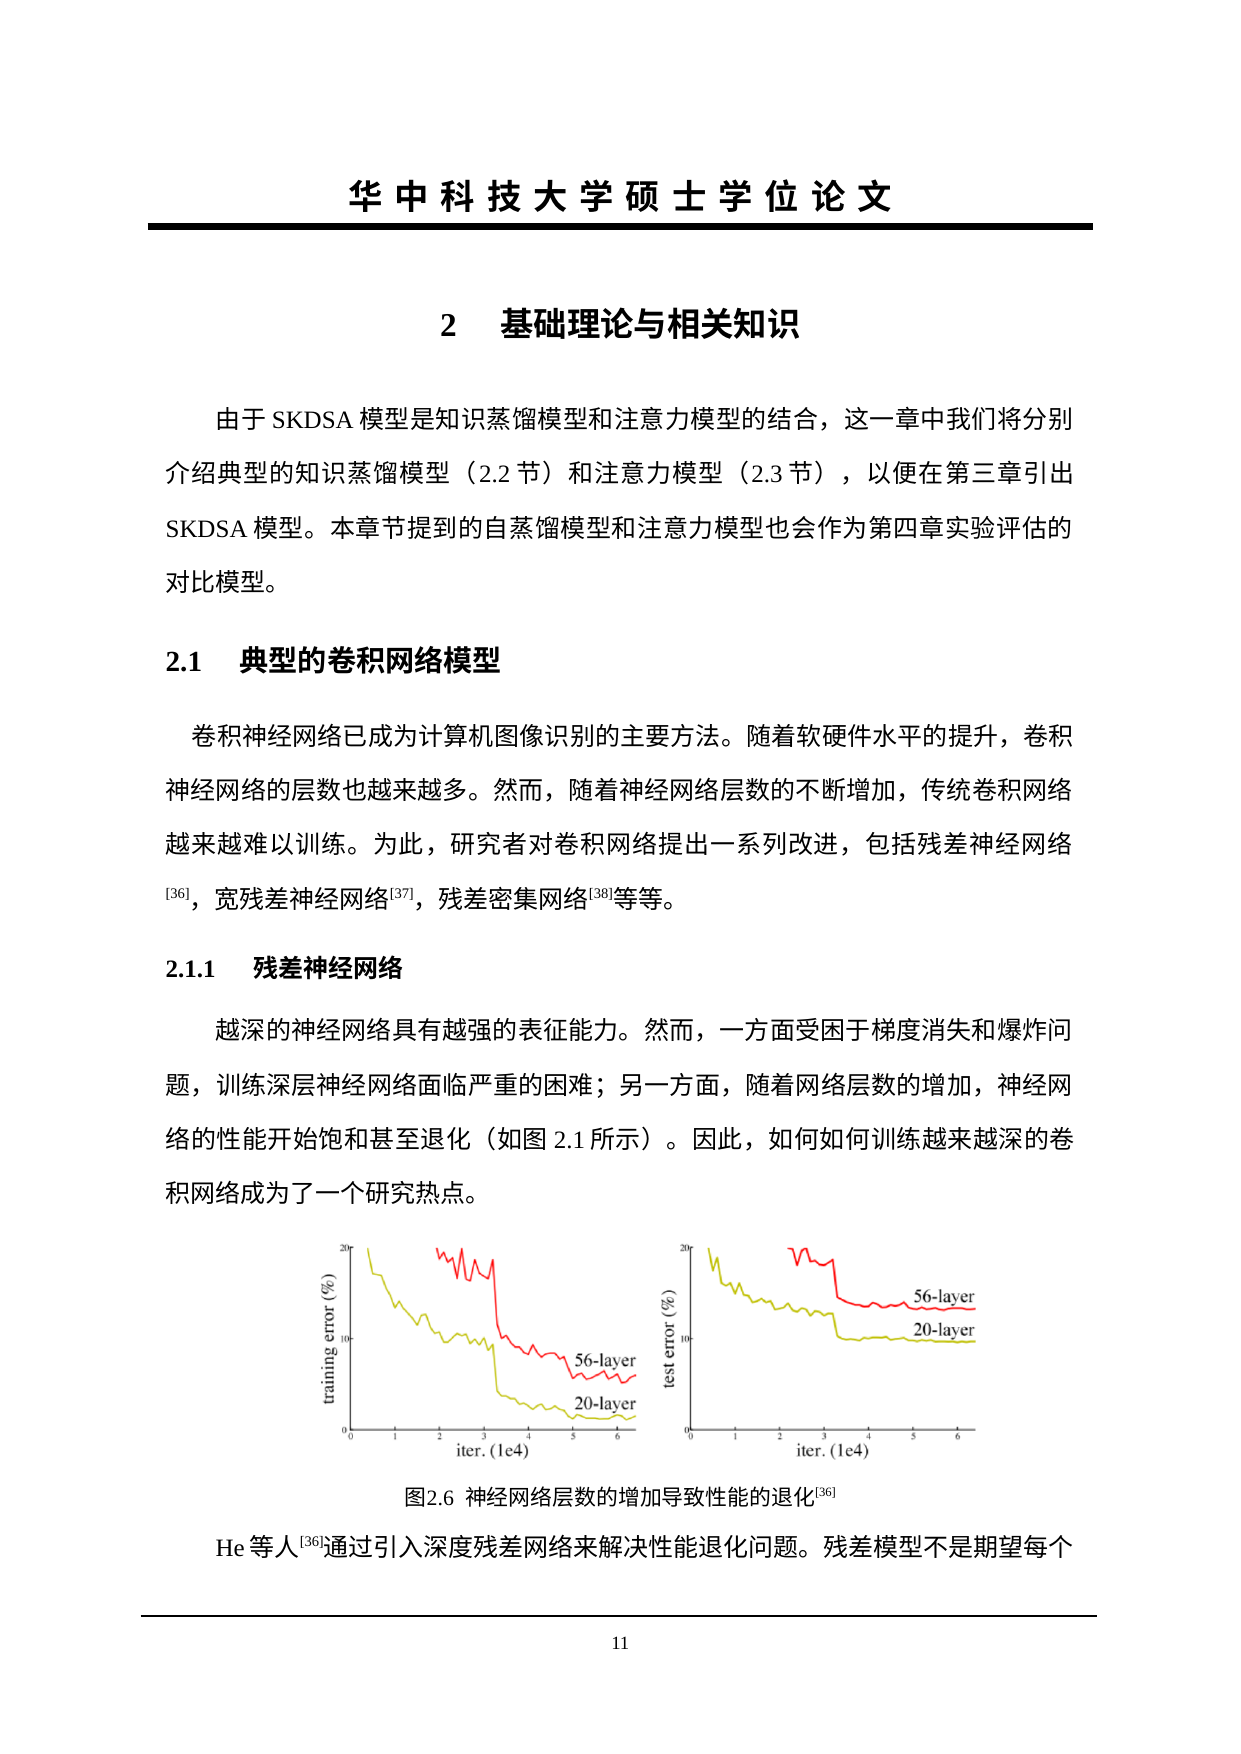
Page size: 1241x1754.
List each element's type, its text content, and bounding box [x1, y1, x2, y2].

subtitle 残差神经网络 [165, 948, 1075, 984]
subtitle 基础理论与相关知识 [165, 298, 1075, 346]
picture [304, 1228, 986, 1466]
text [165, 1527, 1075, 1563]
subtitle 典型的卷积网络模型 [165, 638, 1075, 680]
text 越深的神经网络具有越强的表征能力。然而，一方面受困于梯度消失和爆炸问题，训练深层神经网络面临严重的困难；另一方面，随着网络层数的增加，神经网络的性能开始饱和甚至退化（如图2.1所示）。因此，如何如何训练越来越深的卷积网络成为了一个研究热点。 [165, 1011, 1075, 1210]
text 由于SKDSA模型是知识蒸馏模型和注意力模型的结合，这一章中我们将分别介绍典型的知识蒸馏模型（2.2节）和注意力模型（2.3节），以便在第三章引出SKDSA模型。本章节提到的自蒸馏模型和注意力模型也会作为第四章实验评估的对比模型。 [165, 399, 1075, 599]
text 卷积神经网络已成为计算机图像识别的主要方法。随着软硬件水平的提升，卷积神经网络的层数也越来越多。然而，随着神经网络层数的不断增加，传统卷积网络越来越难以训练。为此，研究者对卷积网络提出一系列改进，包括残差神经网络[36]，宽残差神经网络[37]，残差密集网络[38]等等。 [165, 716, 1075, 915]
